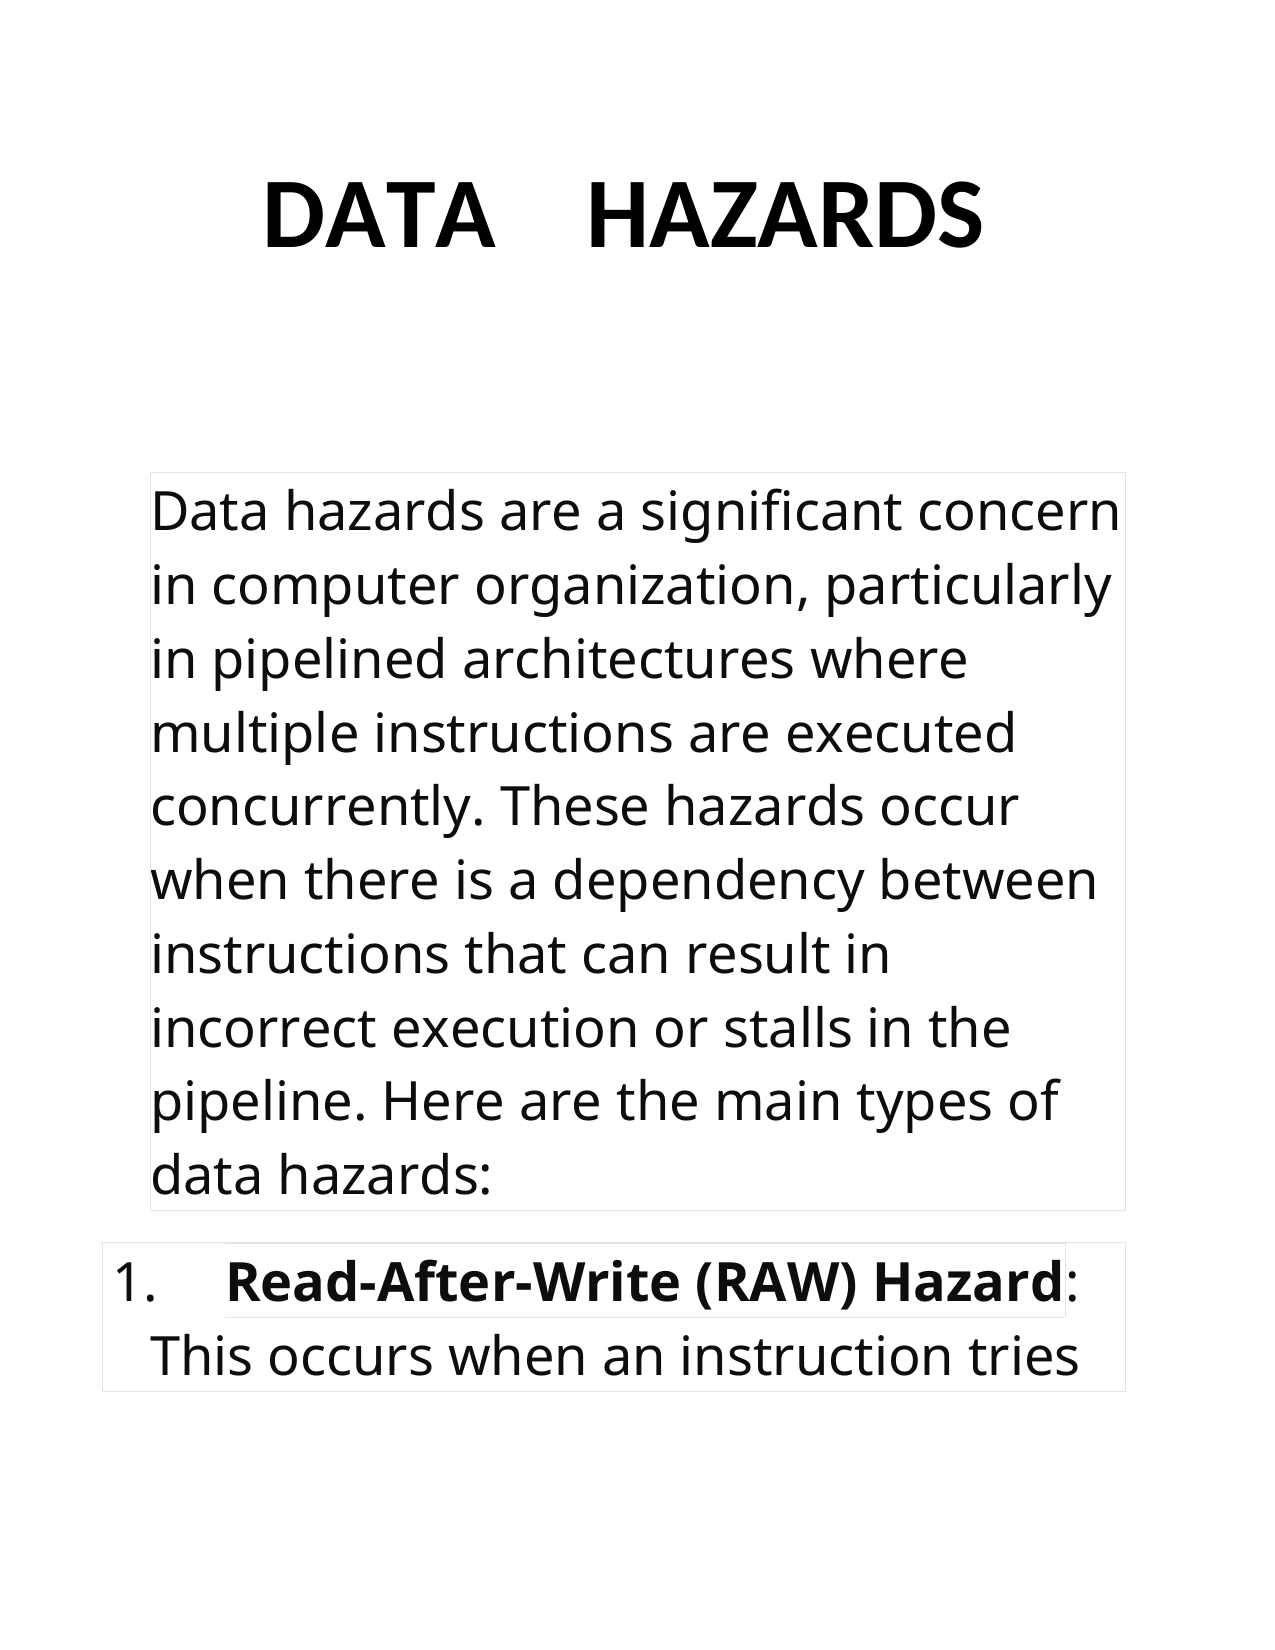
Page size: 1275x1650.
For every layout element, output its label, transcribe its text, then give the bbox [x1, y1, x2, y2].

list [103, 1243, 1125, 1391]
text Data hazards are a significant concern in computer organization, particularly in pipelined architectures where multiple instructions are executed concurrently. These hazards occur when there is a dependency between instructions that can result in incorrect execution or stalls in the pipeline. Here are the main types of data hazards: [151, 473, 1125, 1210]
text DATA HAZARDS [150, 150, 1125, 272]
